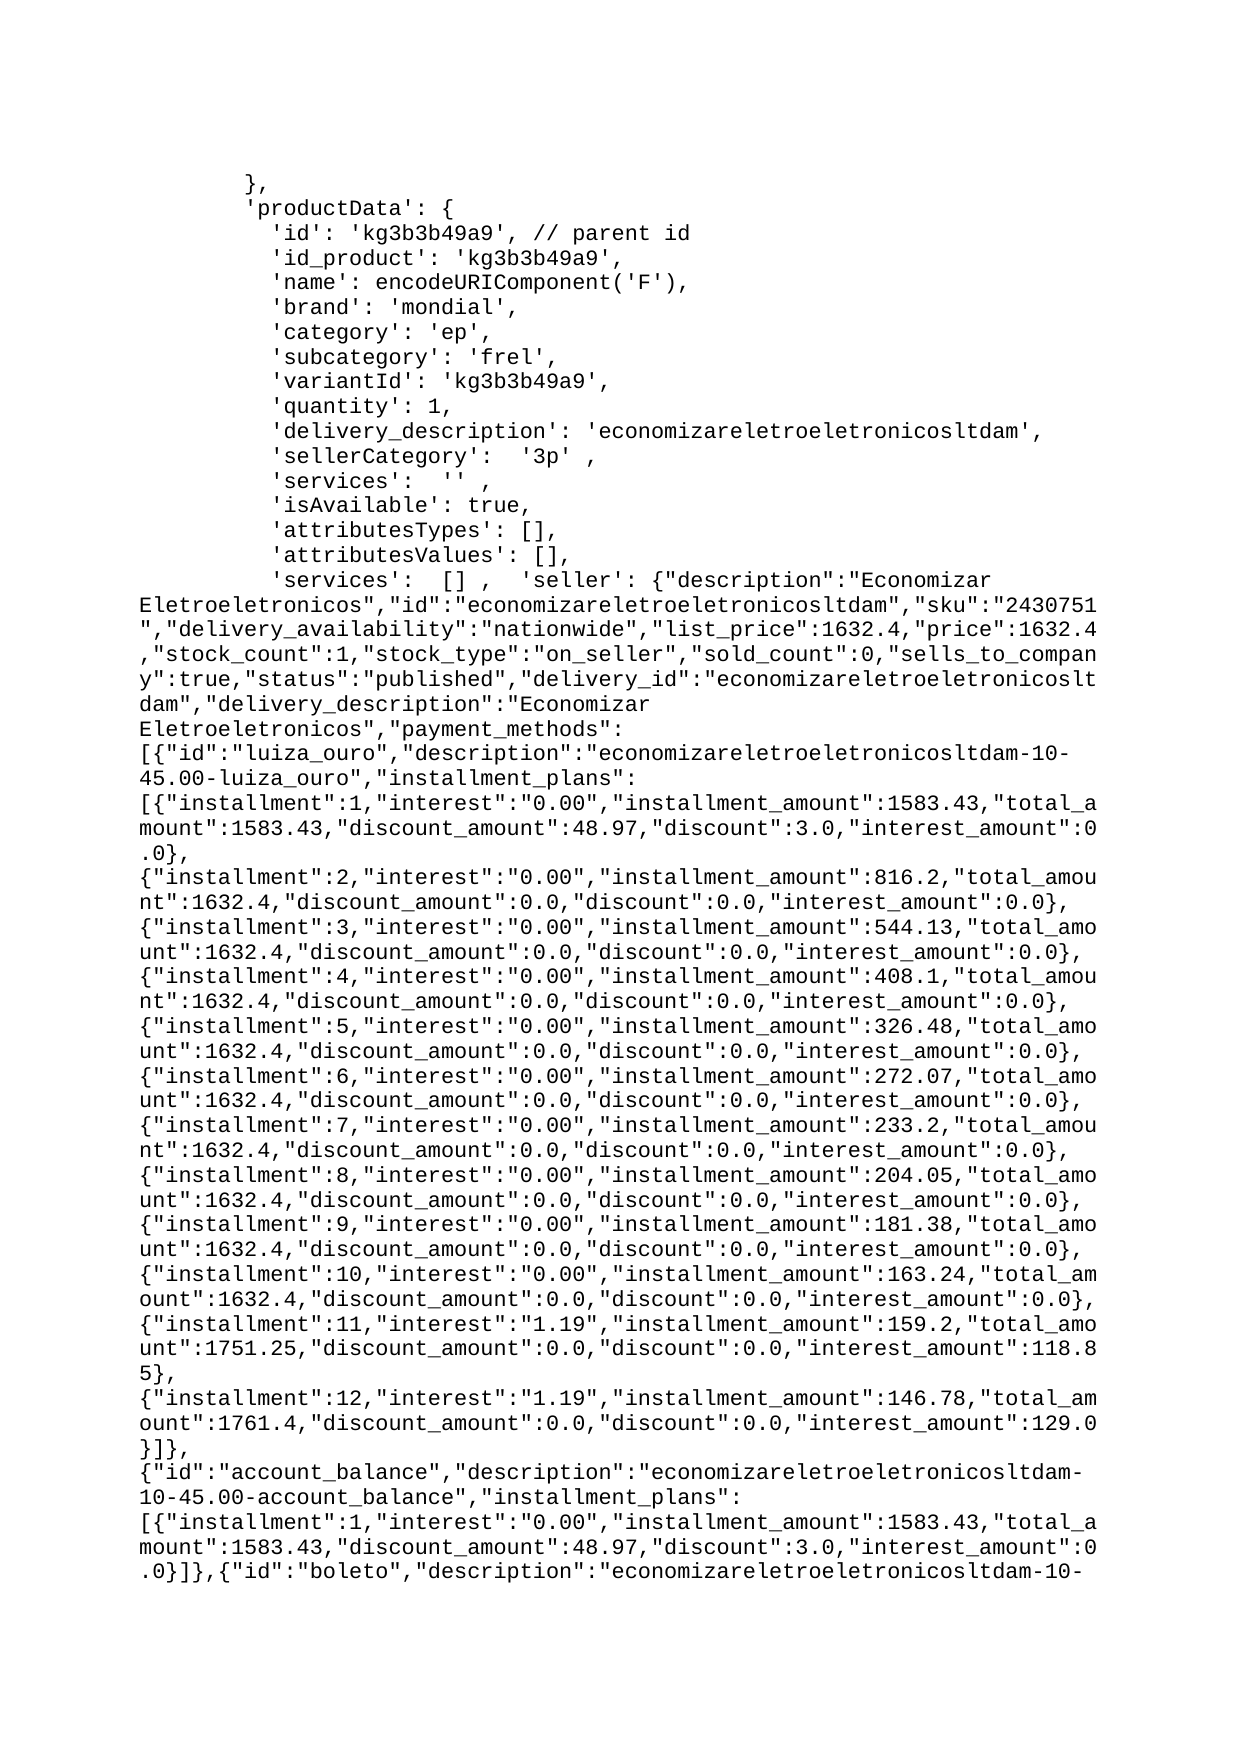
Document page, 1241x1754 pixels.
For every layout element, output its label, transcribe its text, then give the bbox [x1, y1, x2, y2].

text 'quantity': 1, [139, 396, 1101, 420]
text 'id_product': 'kg3b3b49a9', [139, 247, 1101, 272]
text 'id': 'kg3b3b49a9', // parent id [139, 222, 1101, 247]
text 'attributesTypes': [], [139, 519, 1101, 544]
text 'category': 'ep', [139, 321, 1101, 346]
text 'productData': { [139, 197, 1101, 222]
text 'variantId': 'kg3b3b49a9', [139, 371, 1101, 396]
text 'services': '' , [139, 470, 1101, 495]
text 'delivery_description': 'economizareletroeletronicosltdam', [139, 420, 1101, 445]
text 'name': encodeURIComponent('F'), [139, 272, 1101, 296]
text 'brand': 'mondial', [139, 296, 1101, 321]
text 'sellerCategory': '3p' , [139, 445, 1101, 470]
text 'subcategory': 'frel', [139, 346, 1101, 371]
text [139, 569, 1101, 1586]
text 'attributesValues': [], [139, 544, 1101, 569]
text }, [139, 172, 1101, 197]
text 'isAvailable': true, [139, 495, 1101, 519]
